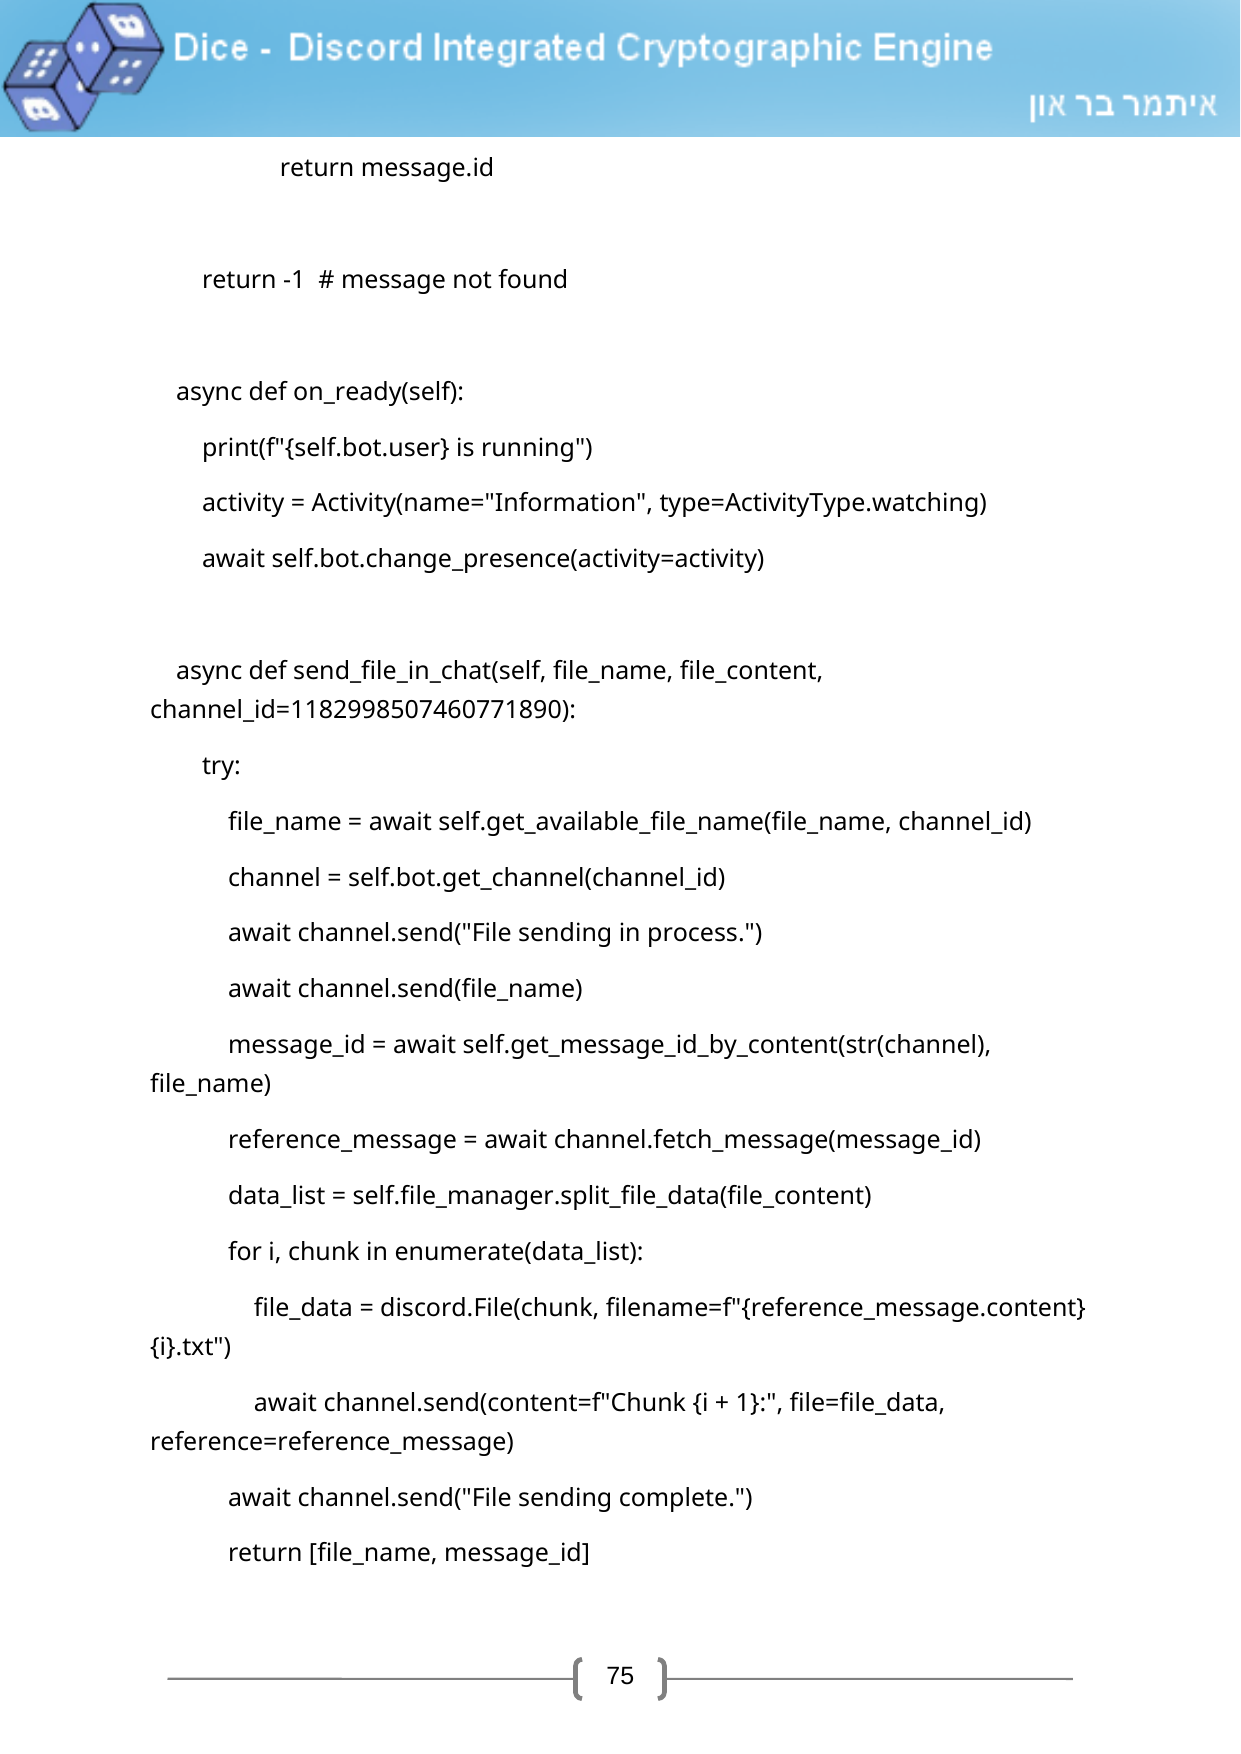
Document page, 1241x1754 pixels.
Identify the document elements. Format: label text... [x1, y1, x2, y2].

text channel = self.bot.get_channel(channel_id) [150, 859, 1090, 893]
text data_list = self.file_manager.split_file_data(file_content) [150, 1177, 1090, 1212]
text return [file_name, message_id] [150, 1535, 1090, 1569]
text async def send_file_in_chat(self, file_name, file_content, channel_id=1182998507460771890): [150, 652, 1090, 726]
text print(f"{self.bot.user} is running") [150, 429, 1090, 463]
text file_data = discord.File(chunk, filename=f"{reference_message.content}{i}.txt") [150, 1289, 1090, 1362]
text await channel.send("File sending in process.") [150, 915, 1090, 949]
picture [0, 0, 1241, 137]
text return -1 # message not found [150, 262, 1090, 296]
text for i, chunk in enumerate(data_list): [150, 1233, 1090, 1267]
text reference_message = await channel.fetch_message(message_id) [150, 1122, 1090, 1156]
text await self.bot.change_presence(activity=activity) [150, 541, 1090, 575]
text await channel.send(content=f"Chunk {i + 1}:", file=file_data, reference=reference_message) [150, 1384, 1090, 1457]
text return message.id [150, 150, 1090, 184]
text try: [150, 747, 1090, 782]
text activity = Activity(name="Information", type=ActivityType.watching) [150, 485, 1090, 519]
text await channel.send(file_name) [150, 971, 1090, 1005]
text async def on_ready(self): [150, 373, 1090, 407]
text await channel.send("File sending complete.") [150, 1479, 1090, 1513]
text file_name = await self.get_available_file_name(file_name, channel_id) [150, 803, 1090, 837]
text message_id = await self.get_message_id_by_content(str(channel), file_name) [150, 1027, 1090, 1100]
